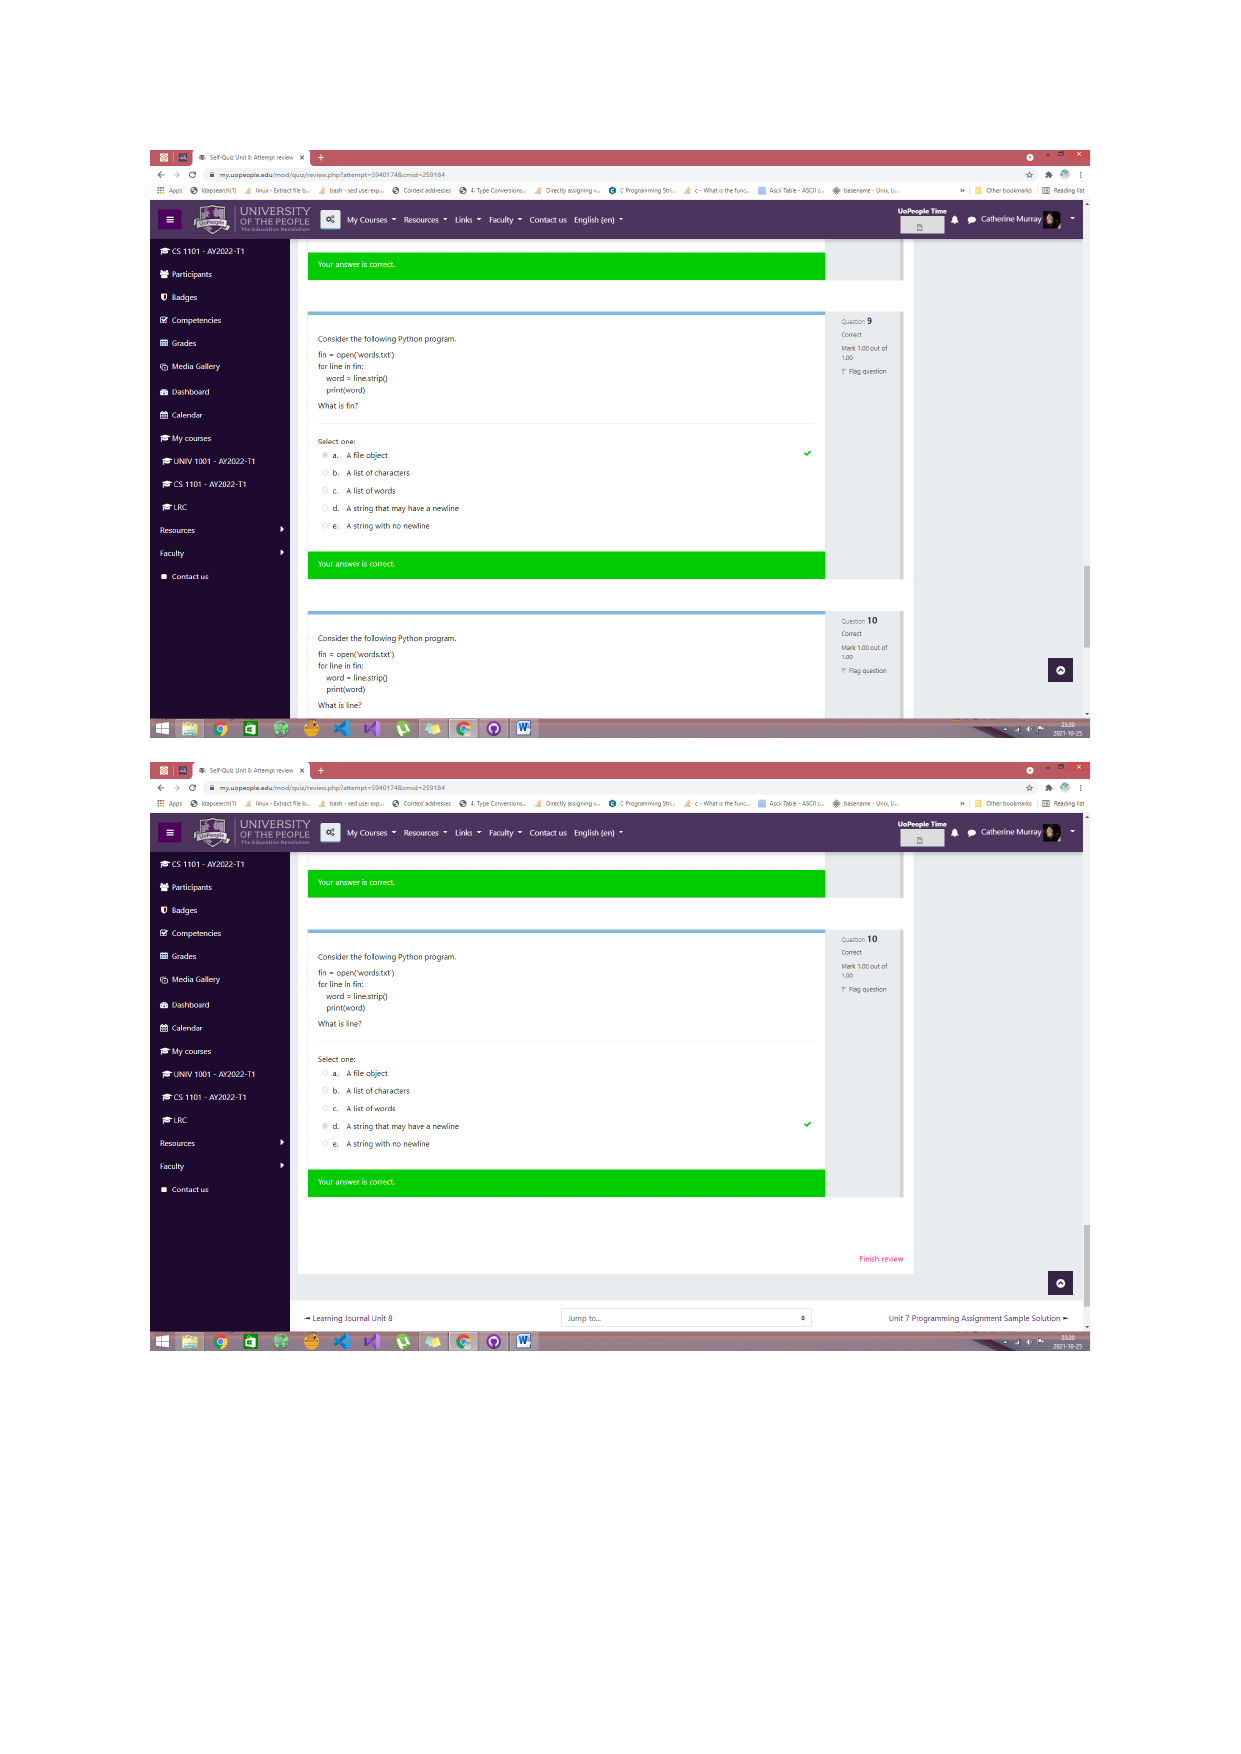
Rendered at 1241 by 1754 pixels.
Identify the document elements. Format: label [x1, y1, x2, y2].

picture [150, 150, 1091, 738]
picture [150, 762, 1091, 1351]
